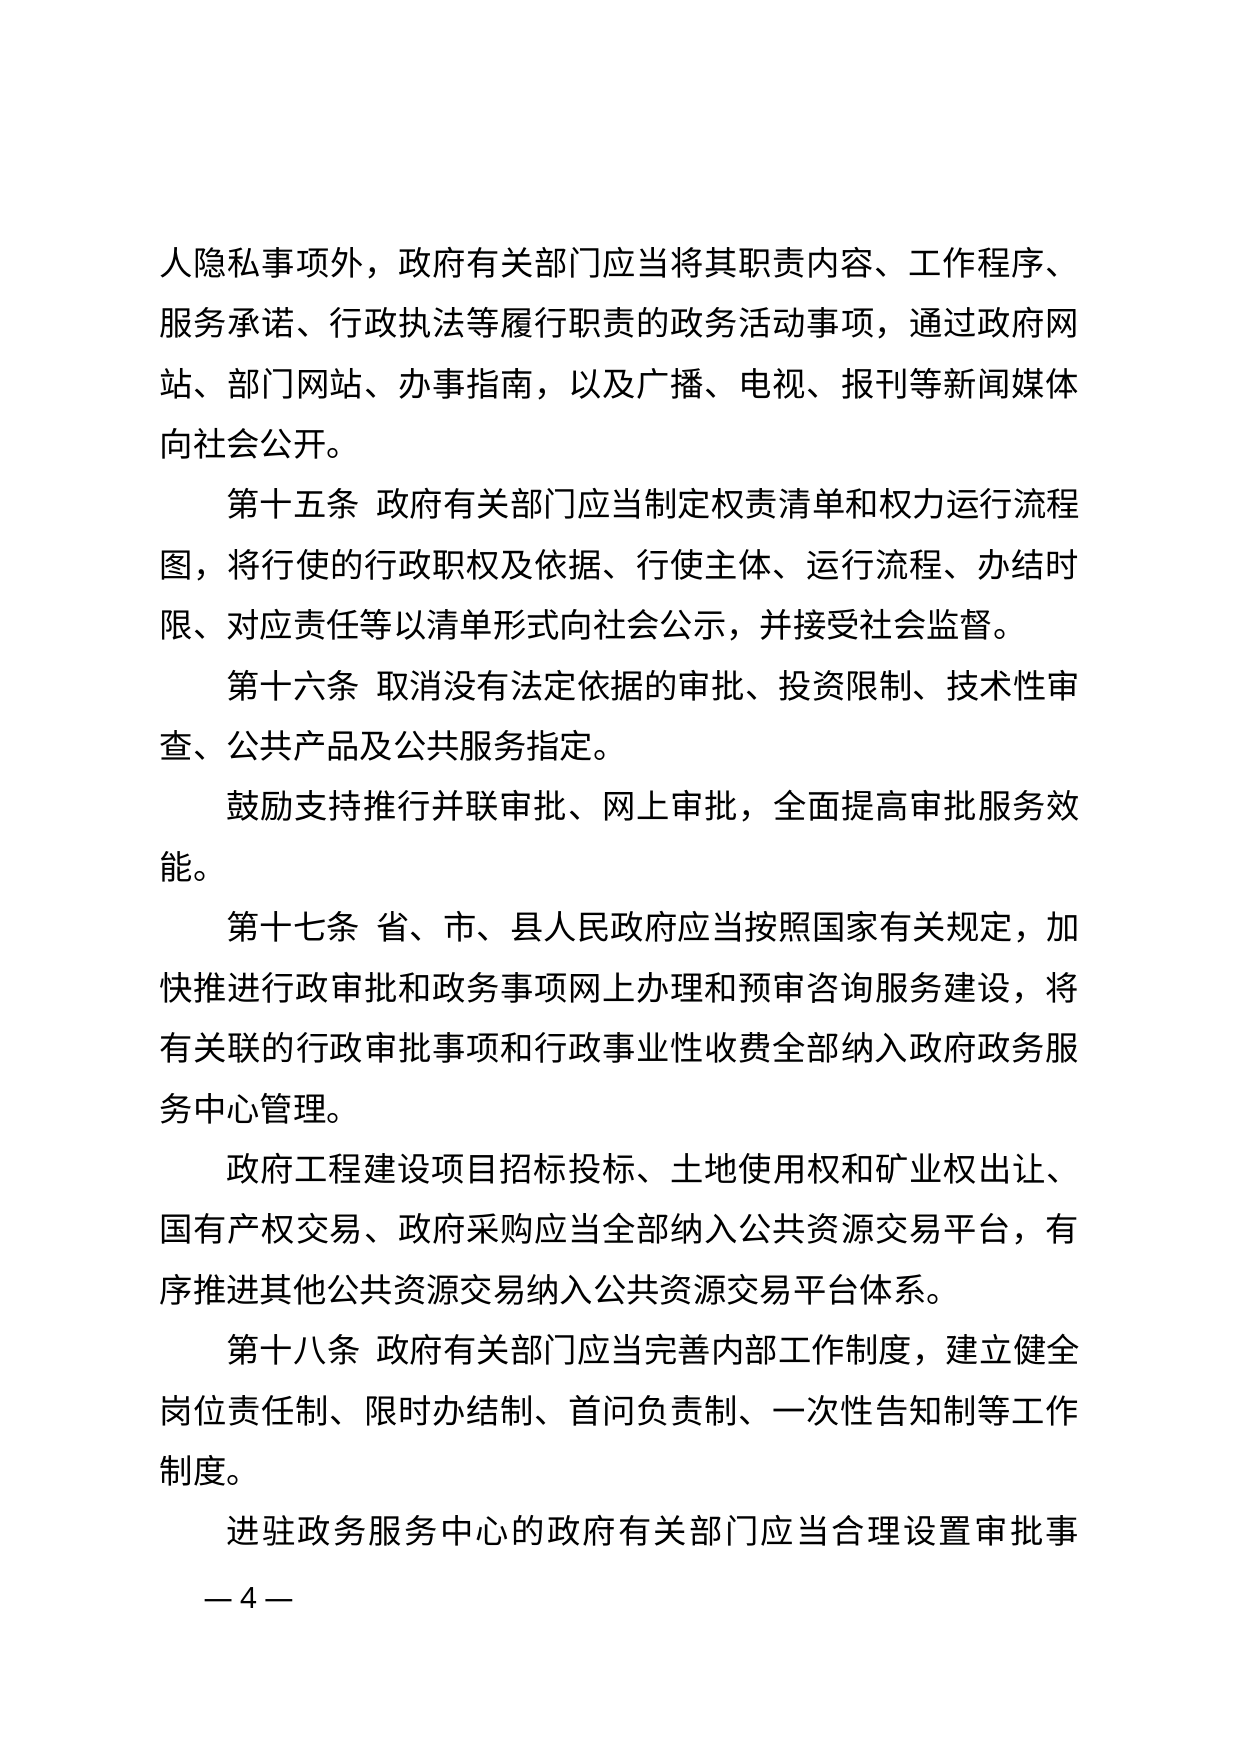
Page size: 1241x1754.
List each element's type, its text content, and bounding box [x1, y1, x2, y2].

text 第十七条 省、市、县人民政府应当按照国家有关规定，加快推进行政审批和政务事项网上办理和预审咨询服务建设，将有关联的行政审批事项和行政事业性收费全部纳入政府政务服务中心管理。 [159, 889, 1081, 1131]
text 政府工程建设项目招标投标、土地使用权和矿业权出让、国有产权交易、政府采购应当全部纳入公共资源交易平台，有序推进其他公共资源交易纳入公共资源交易平台体系。 [159, 1131, 1081, 1312]
text 第十六条 取消没有法定依据的审批、投资限制、技术性审查、公共产品及公共服务指定。 [159, 647, 1081, 768]
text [159, 224, 1081, 466]
text 第十五条 政府有关部门应当制定权责清单和权力运行流程图，将行使的行政职权及依据、行使主体、运行流程、办结时限、对应责任等以清单形式向社会公示，并接受社会监督。 [159, 466, 1081, 647]
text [159, 1493, 1081, 1553]
text 鼓励支持推行并联审批、网上审批，全面提高审批服务效能。 [159, 768, 1081, 889]
text 第十八条 政府有关部门应当完善内部工作制度，建立健全岗位责任制、限时办结制、首问负责制、一次性告知制等工作制度。 [159, 1312, 1081, 1493]
